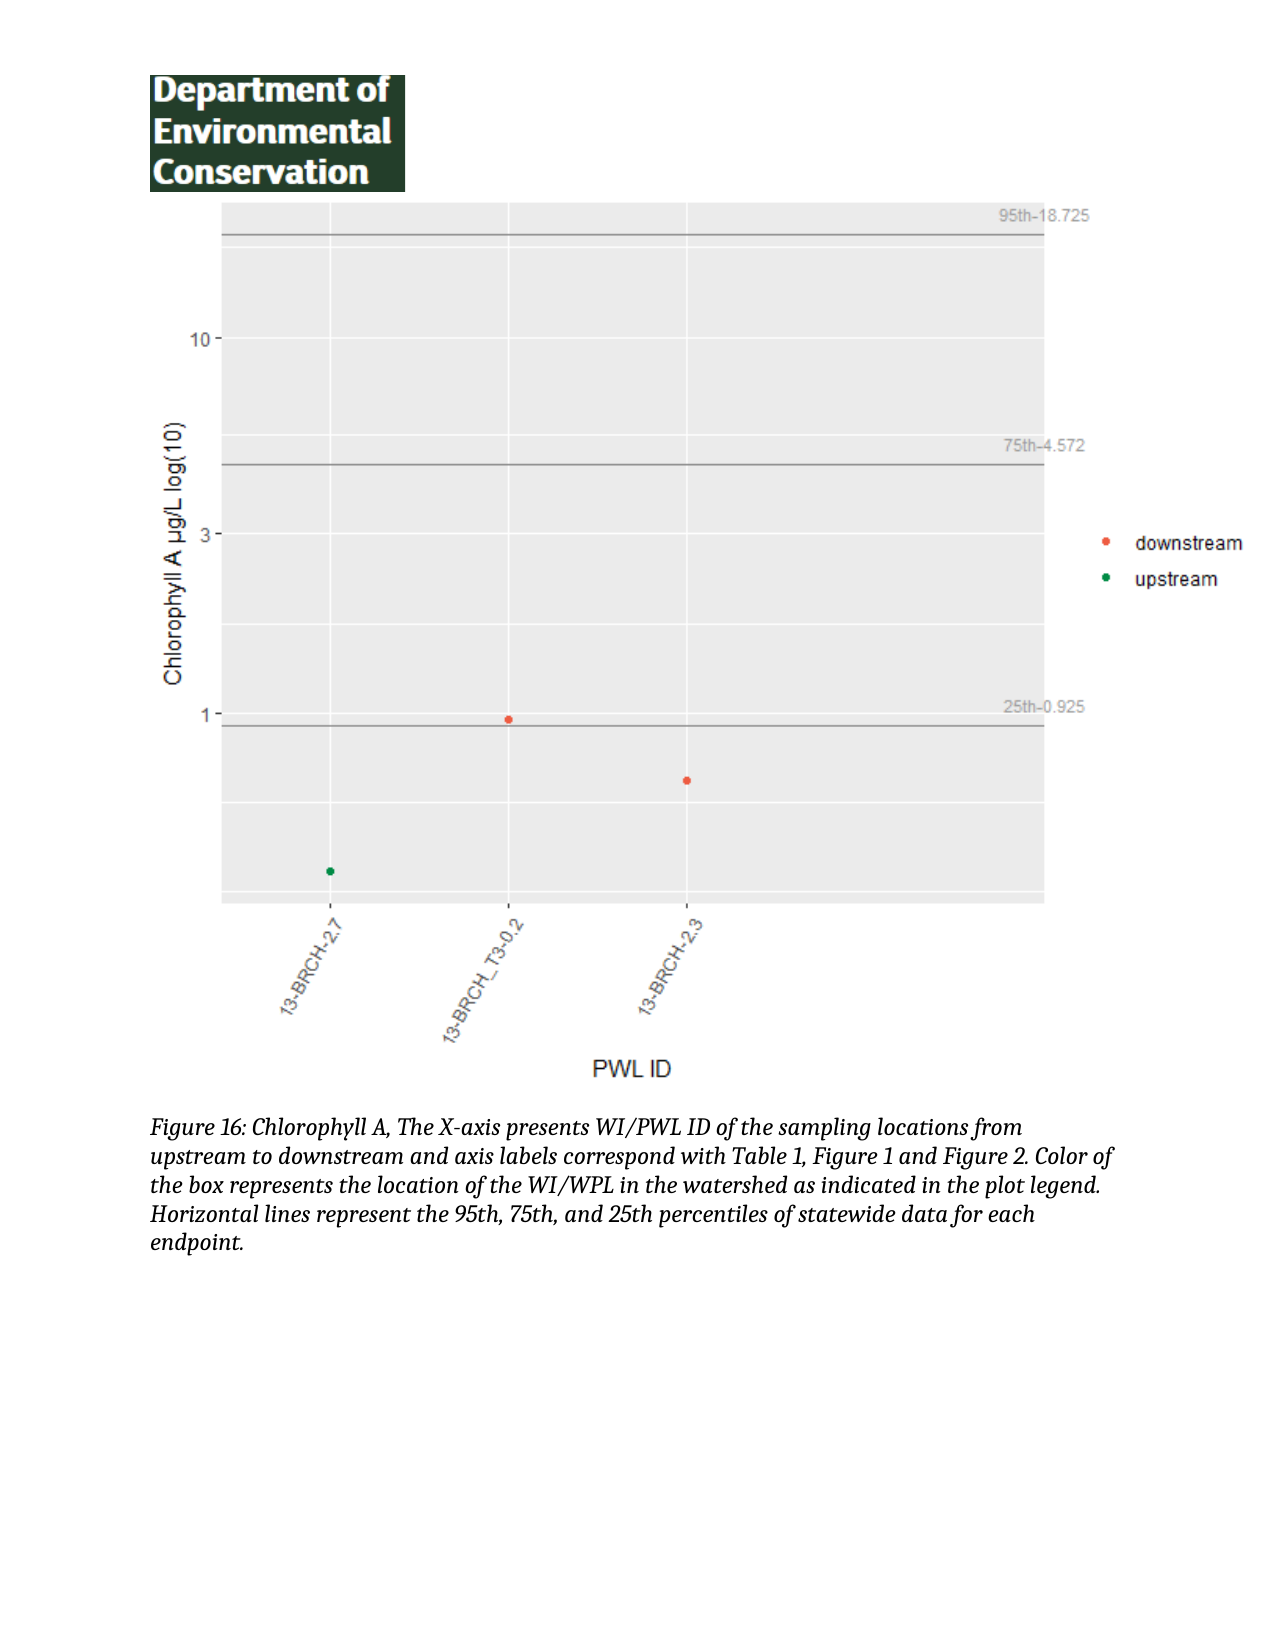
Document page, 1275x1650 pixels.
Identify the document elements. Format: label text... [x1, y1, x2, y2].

picture [150, 75, 1275, 1093]
text Figure 16: Chlorophyll A, The X-axis presents WI/PWL ID of the sampling locations from upstream to downstream and axis labels correspond with Table 1, Figure 1 and Figure 2. Color of the box represents the location of the WI/WPL in the watershed as indicated in the plot legend. Horizontal lines represent the 95th, 75th, and 25th percentiles of statewide data for each endpoint. [150, 1113, 1125, 1257]
